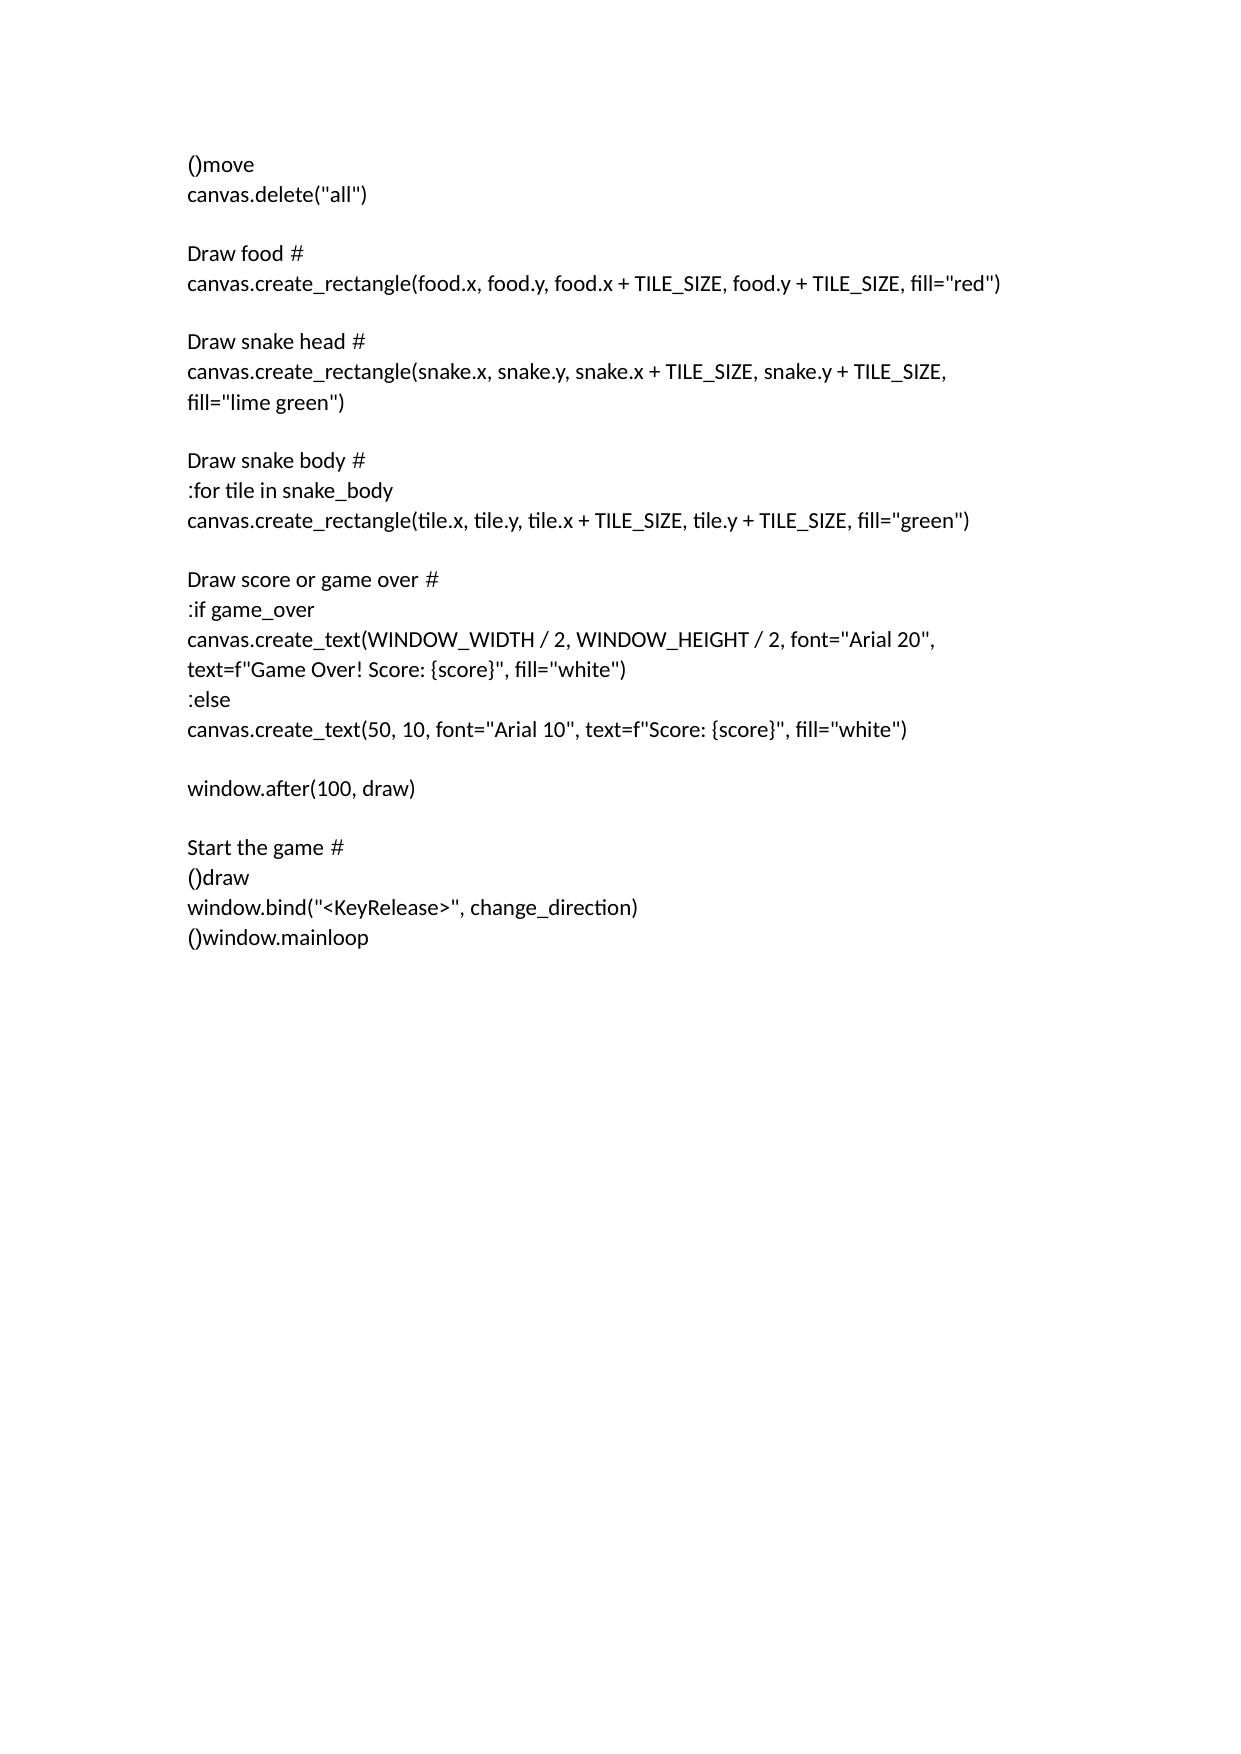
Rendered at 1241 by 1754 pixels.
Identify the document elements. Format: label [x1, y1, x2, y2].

text [187, 150, 1053, 951]
